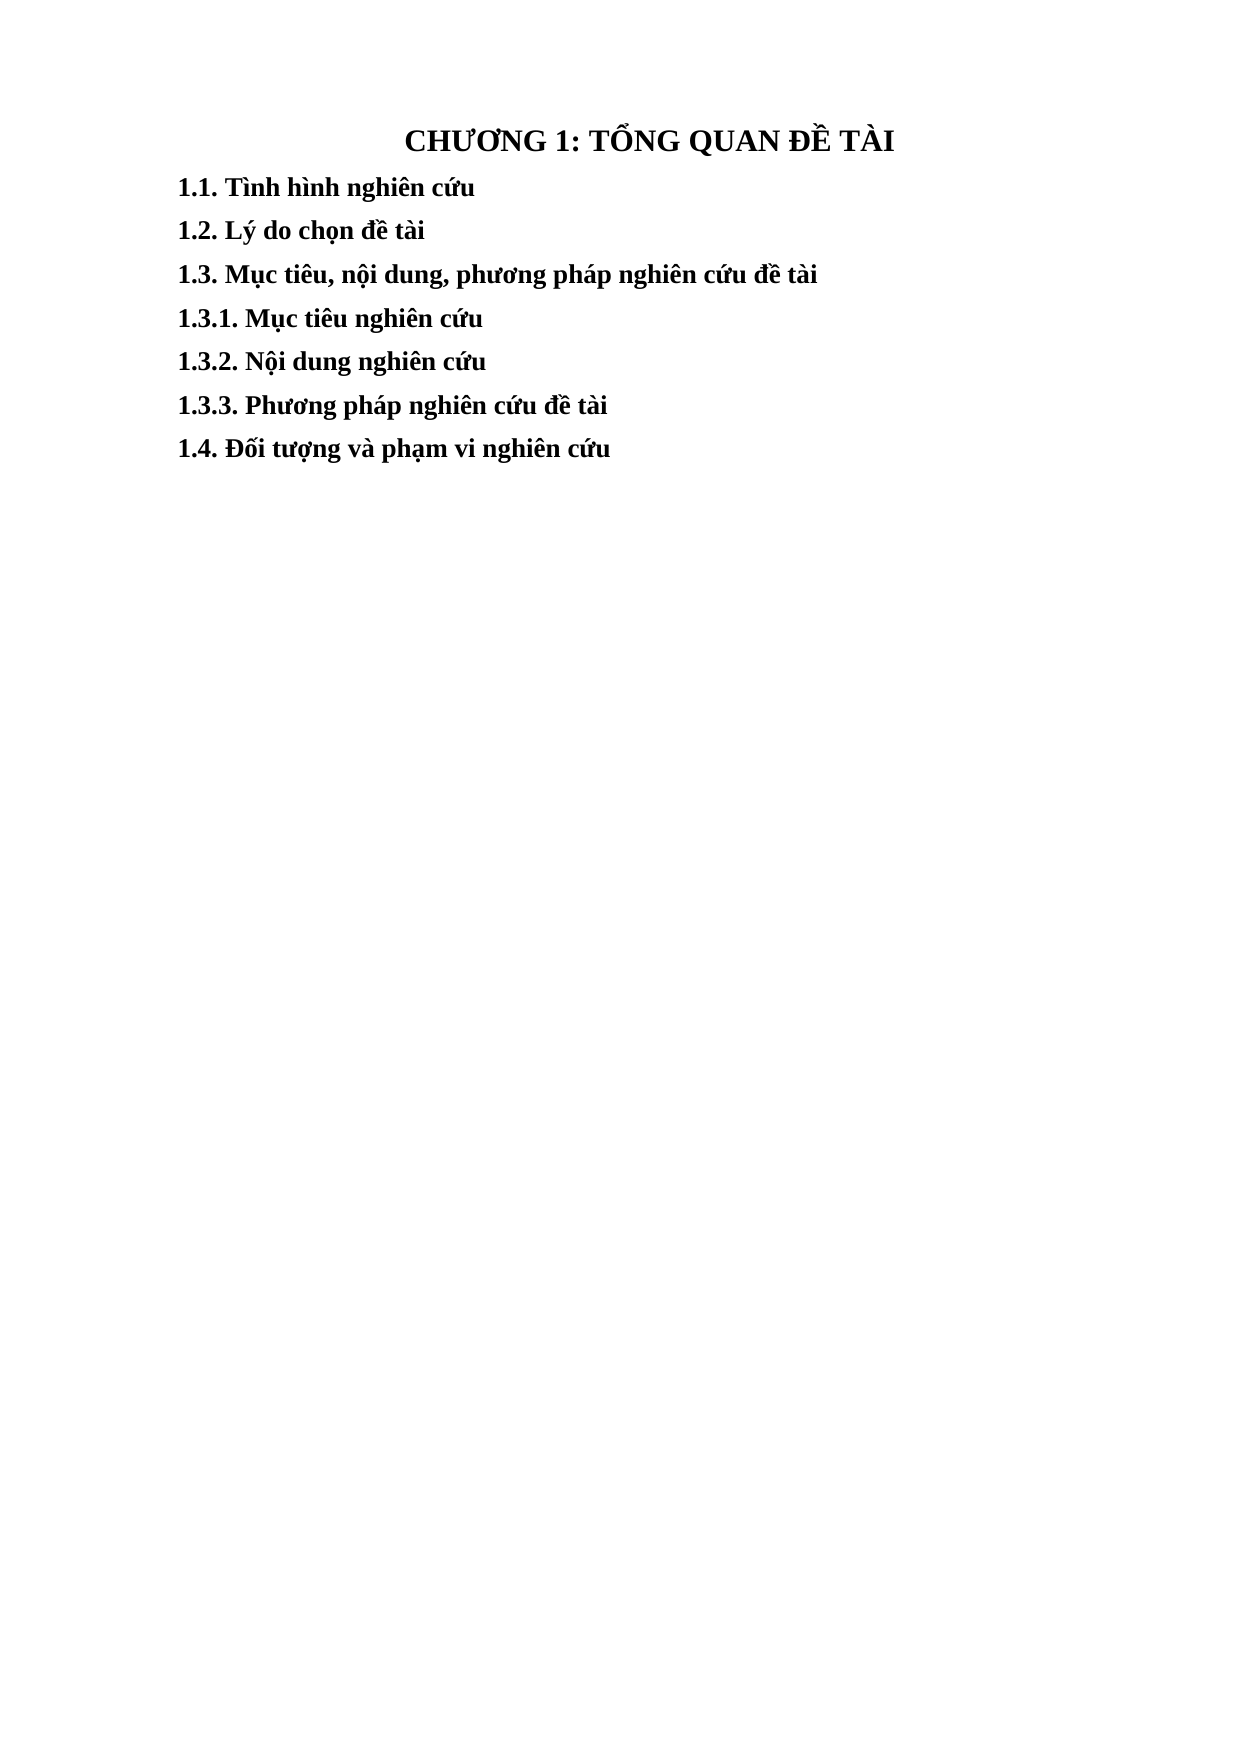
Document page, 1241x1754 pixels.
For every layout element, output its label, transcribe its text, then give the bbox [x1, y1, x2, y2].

subtitle 1.3. Mục tiêu, nội dung, phương pháp nghiên cứu đề tài [177, 258, 1122, 289]
subtitle 1.3.1. Mục tiêu nghiên cứu [177, 302, 1122, 333]
subtitle 1.1. Tình hình nghiên cứu [177, 171, 1122, 202]
subtitle 1.4. Đối tượng và phạm vi nghiên cứu [177, 433, 1122, 464]
subtitle 1.3.3. Phương pháp nghiên cứu đề tài [177, 389, 1122, 420]
subtitle CHƯƠNG 1: TỔNG QUAN ĐỀ TÀI [177, 122, 1122, 158]
subtitle 1.2. Lý do chọn đề tài [177, 214, 1122, 246]
subtitle 1.3.2. Nội dung nghiên cứu [177, 345, 1122, 376]
